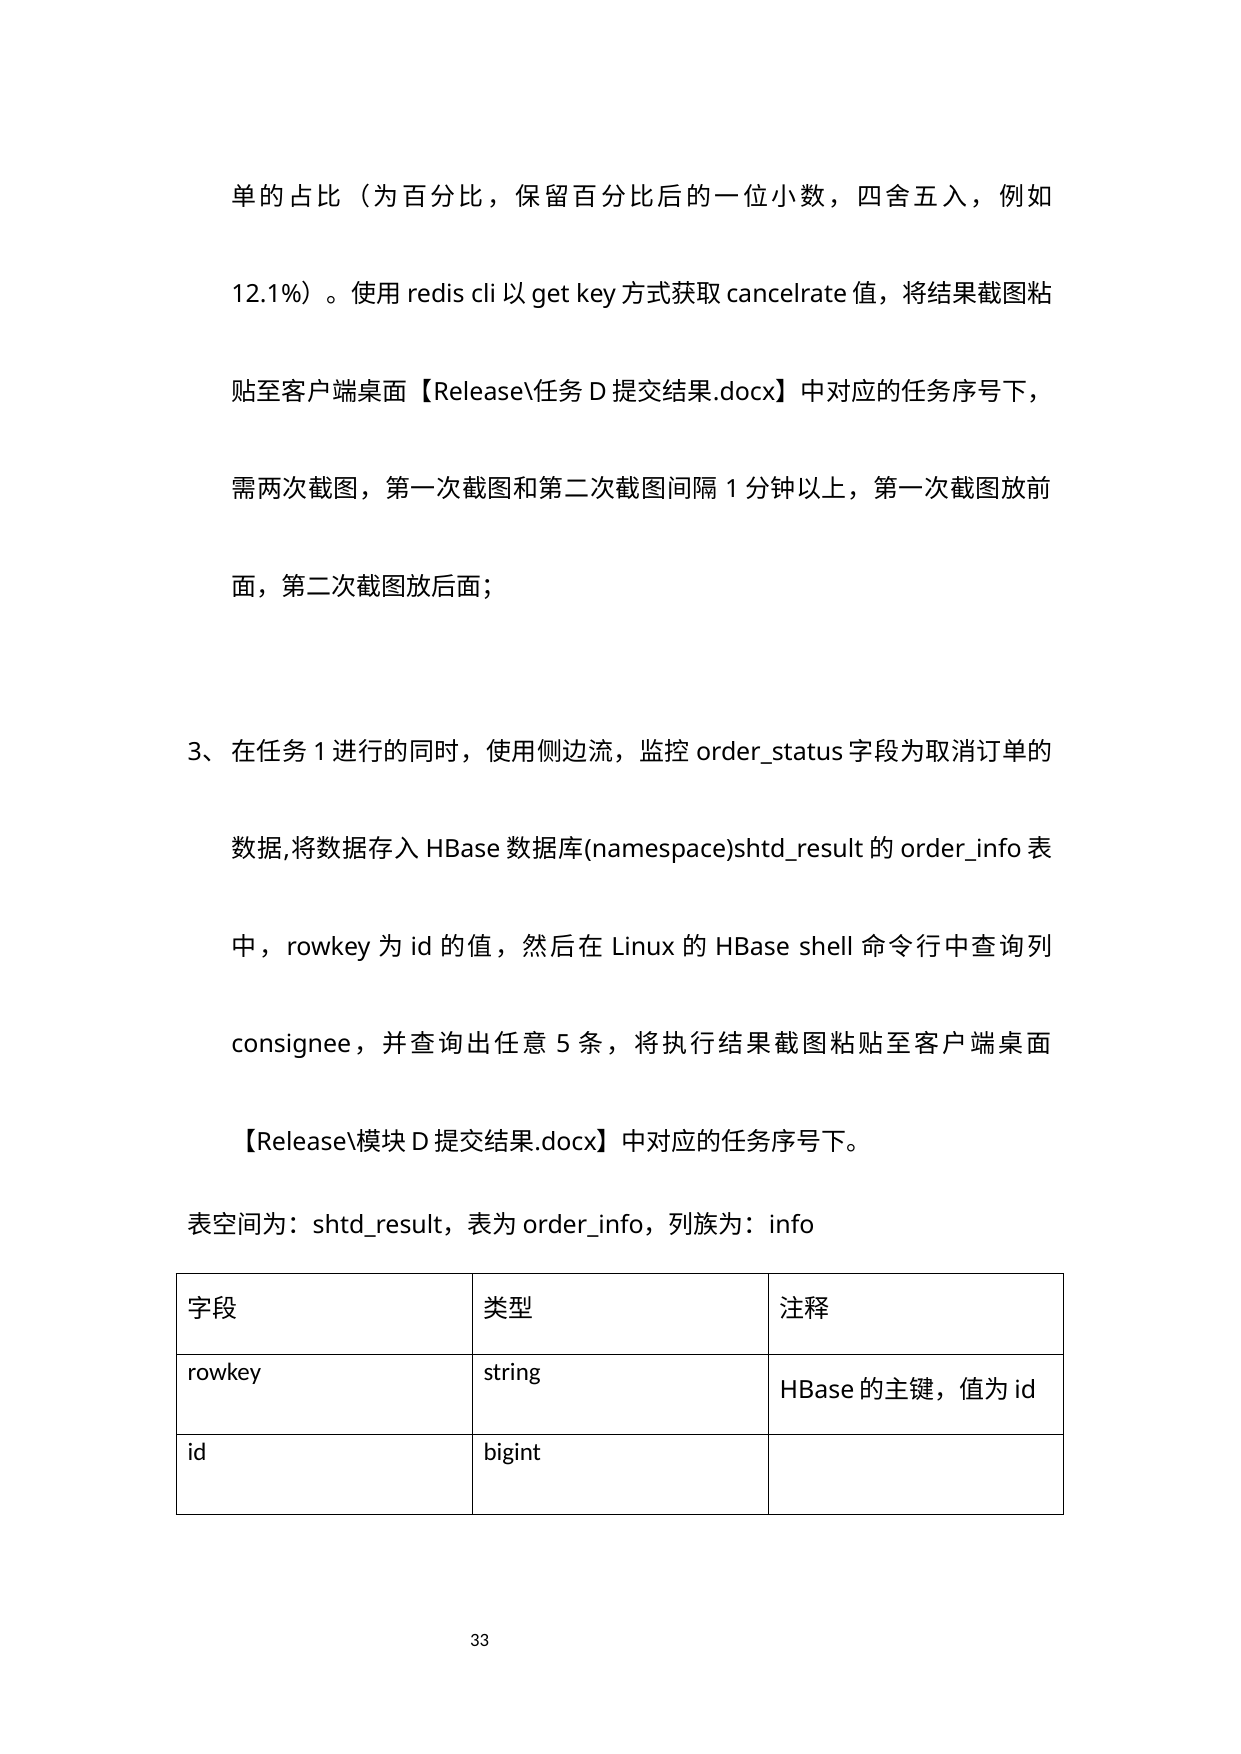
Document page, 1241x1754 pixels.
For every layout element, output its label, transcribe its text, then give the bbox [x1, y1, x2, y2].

table_cell string [473, 1355, 768, 1434]
list 表空间为：shtd_result，表为order_info，列族为：info [187, 1190, 1053, 1255]
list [187, 162, 1053, 617]
table_cell rowkey [177, 1355, 472, 1434]
table_header 类型 [473, 1274, 768, 1354]
table_cell [769, 1435, 1063, 1514]
table_cell HBase的主键，值为id [769, 1355, 1063, 1434]
list 在任务1进行的同时，使用侧边流，监控order_status字段为取消订单的数据,将数据存入HBase数据库(namespace)shtd_result的order_info表中，rowkey为id的值，然后在Linux的HBase shell命令行中查询列consignee，并查询出任意5条，将执行结果截图粘贴至客户端桌面【Release\模块D提交结果.docx】中对应的任务序号下。 [187, 717, 1053, 1172]
table_cell id [177, 1435, 472, 1514]
table_header 注释 [769, 1274, 1063, 1354]
table_cell bigint [473, 1435, 768, 1514]
table_header 字段 [177, 1274, 472, 1354]
